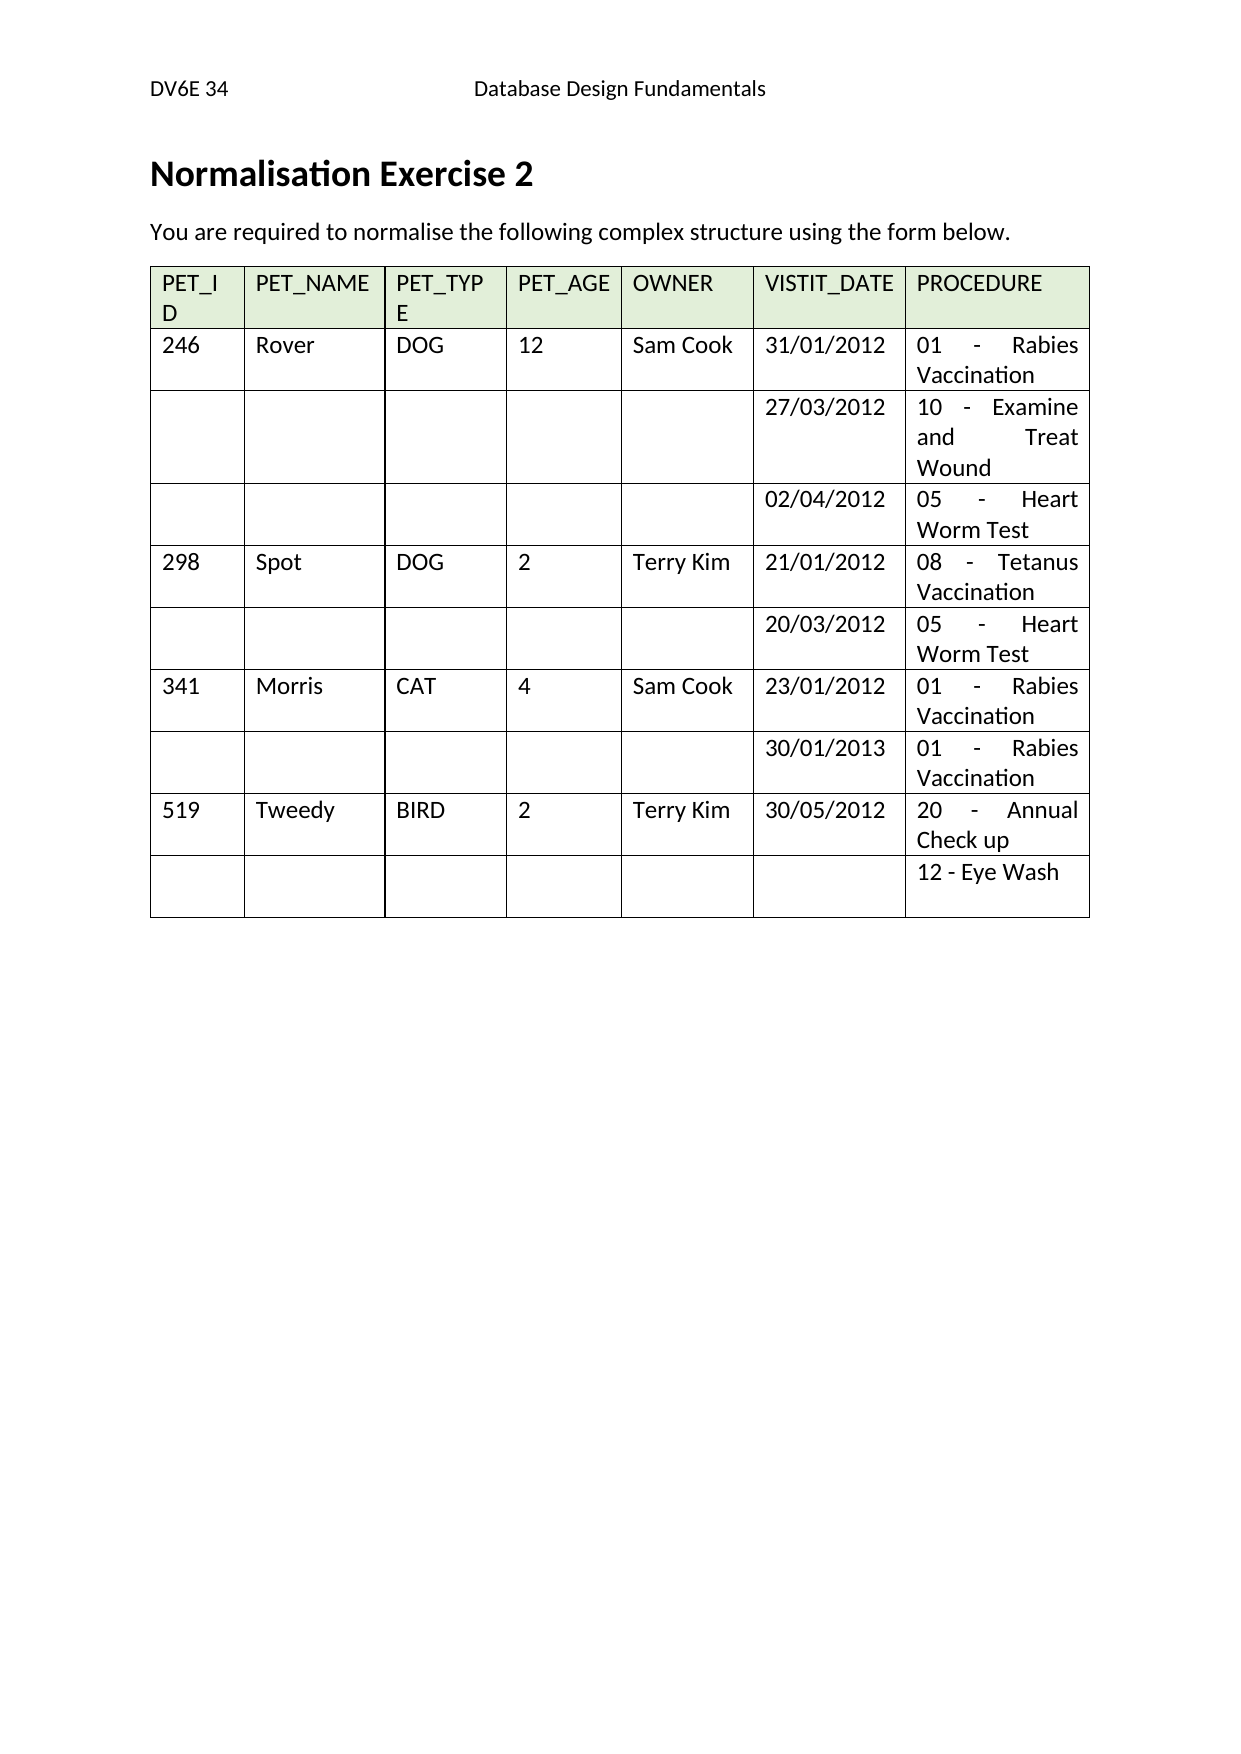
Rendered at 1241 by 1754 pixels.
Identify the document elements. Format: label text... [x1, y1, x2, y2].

table_cell [151, 856, 244, 917]
table_cell [754, 856, 905, 917]
table_cell 341 [151, 670, 244, 731]
table_cell DOG [386, 546, 506, 607]
table_cell 20 - Annual Check up [906, 794, 1089, 855]
table_cell Terry Kim [622, 546, 753, 607]
table_cell [151, 484, 244, 544]
table_cell 2 [507, 546, 621, 607]
table_cell 31/01/2012 [754, 329, 905, 390]
table_header OWNER [622, 267, 753, 328]
table_cell [386, 732, 506, 793]
table_cell [507, 484, 621, 544]
table_cell Spot [245, 546, 384, 607]
table_cell [622, 391, 753, 482]
table_cell 12 - Eye Wash [906, 856, 1089, 917]
table_cell [507, 391, 621, 482]
table_cell [622, 856, 753, 917]
table_cell 02/04/2012 [754, 484, 905, 544]
table_cell 20/03/2012 [754, 608, 905, 669]
table_header VISTIT_DATE [754, 267, 905, 328]
table_cell [151, 608, 244, 669]
table_cell 27/03/2012 [754, 391, 905, 482]
table_cell Sam Cook [622, 670, 753, 731]
table_cell 21/01/2012 [754, 546, 905, 607]
table_cell [622, 608, 753, 669]
table_cell [386, 856, 506, 917]
table_cell [245, 732, 384, 793]
table_cell Terry Kim [622, 794, 753, 855]
table_cell 01 - Rabies Vaccination [906, 732, 1089, 793]
table_cell 519 [151, 794, 244, 855]
text You are required to normalise the following complex structure using the form below. [150, 216, 1090, 247]
table_cell [386, 391, 506, 482]
table_cell 23/01/2012 [754, 670, 905, 731]
table_cell 246 [151, 329, 244, 390]
table_cell BIRD [386, 794, 506, 855]
text Normalisation Exercise 2 [150, 150, 1090, 196]
table_cell [386, 608, 506, 669]
table_cell 08 - Tetanus Vaccination [906, 546, 1089, 607]
table_cell 298 [151, 546, 244, 607]
table_cell [245, 391, 384, 482]
table_cell [507, 732, 621, 793]
table_cell [245, 608, 384, 669]
table_header PET_ID [151, 267, 244, 328]
table_header PET_TYPE [386, 267, 506, 328]
table_cell 30/05/2012 [754, 794, 905, 855]
table_cell [507, 856, 621, 917]
table_cell CAT [386, 670, 506, 731]
table_cell Sam Cook [622, 329, 753, 390]
table_cell 2 [507, 794, 621, 855]
table_cell 4 [507, 670, 621, 731]
table_cell [151, 391, 244, 482]
table_cell 05 - Heart Worm Test [906, 484, 1089, 544]
table_header PET_AGE [507, 267, 621, 328]
table_cell [507, 608, 621, 669]
table_cell [151, 732, 244, 793]
table_cell [245, 484, 384, 544]
table_cell Tweedy [245, 794, 384, 855]
table_cell 10 - Examine and Treat Wound [906, 391, 1089, 482]
table_cell 05 - Heart Worm Test [906, 608, 1089, 669]
table_cell [386, 484, 506, 544]
table_header PROCEDURE [906, 267, 1089, 328]
table_header PET_NAME [245, 267, 384, 328]
table_cell [245, 856, 384, 917]
table_cell Rover [245, 329, 384, 390]
table_cell [622, 484, 753, 544]
table_cell 12 [507, 329, 621, 390]
table_cell [622, 732, 753, 793]
table_cell 01 - Rabies Vaccination [906, 329, 1089, 390]
table_cell Morris [245, 670, 384, 731]
table_cell DOG [386, 329, 506, 390]
table_cell 30/01/2013 [754, 732, 905, 793]
table_cell 01 - Rabies Vaccination [906, 670, 1089, 731]
